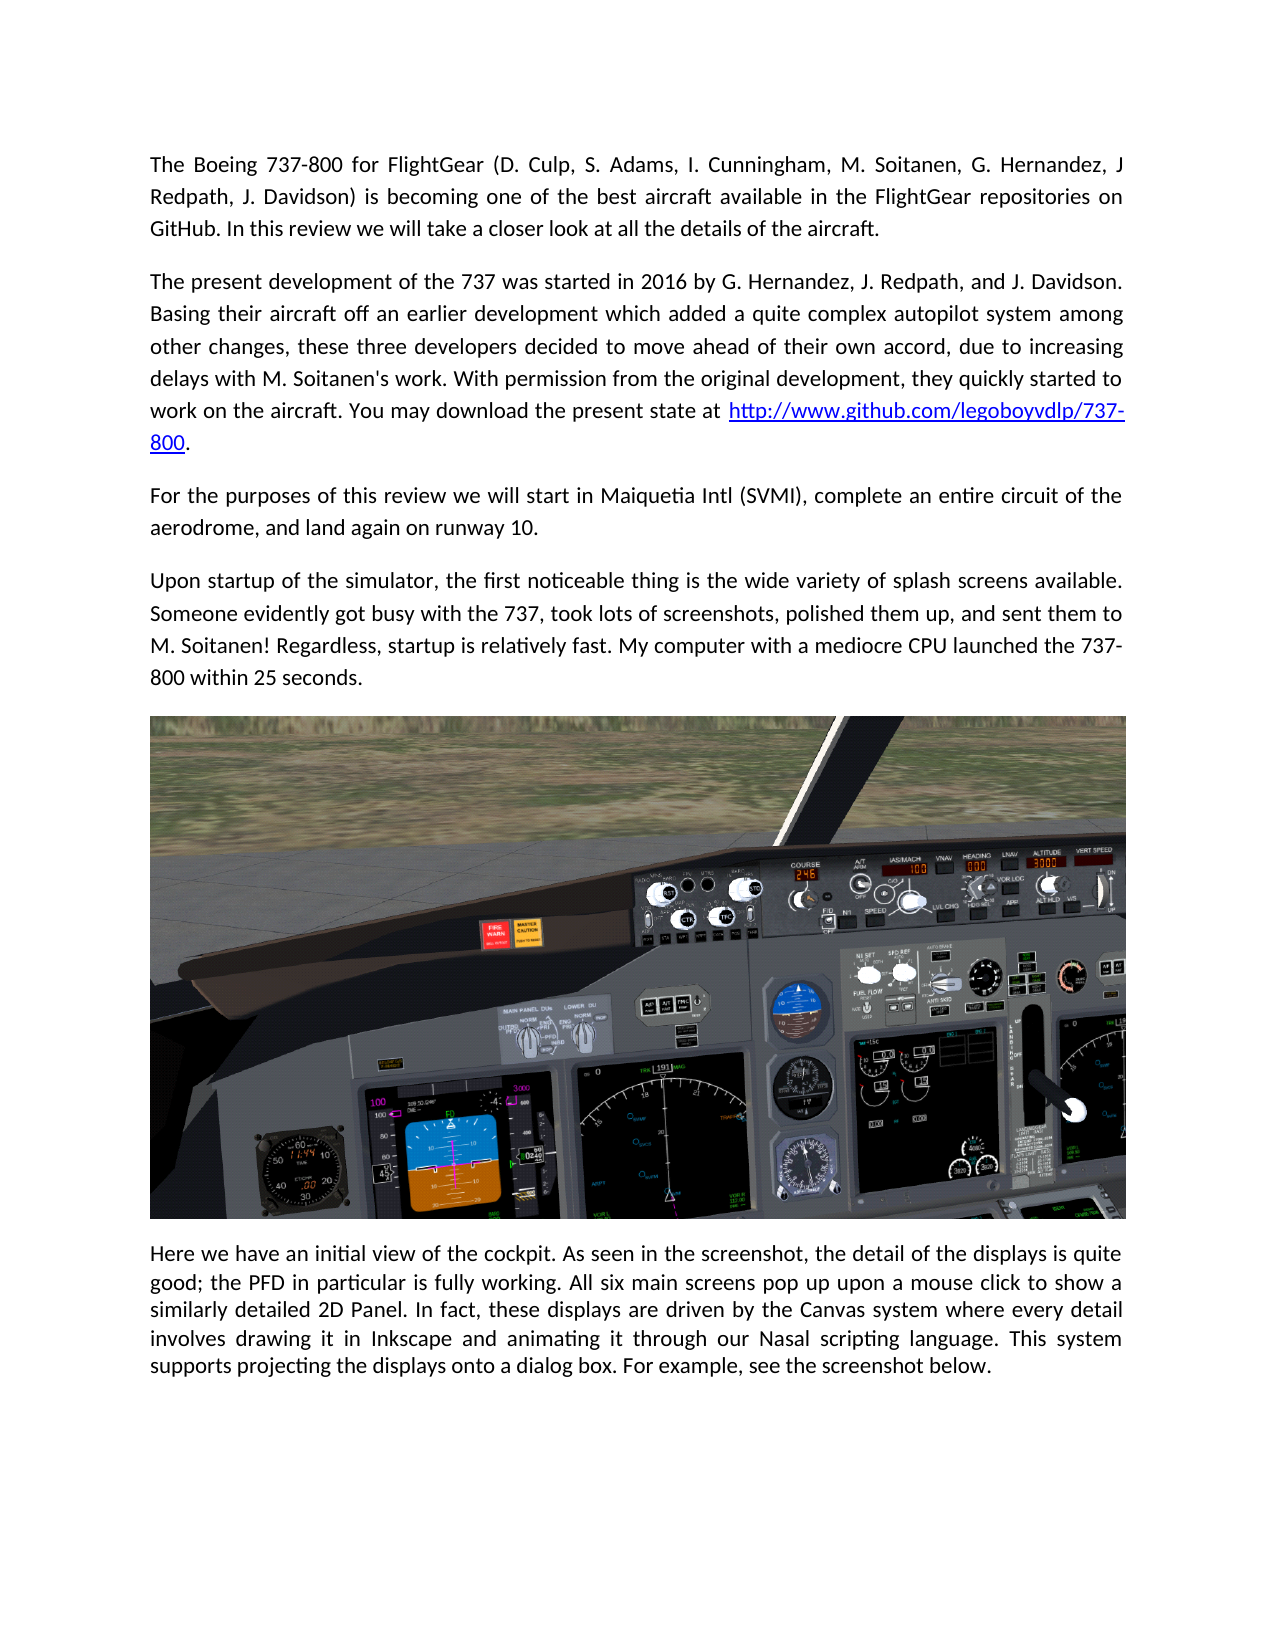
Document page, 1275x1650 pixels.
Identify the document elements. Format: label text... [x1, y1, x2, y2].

text The Boeing 737-800 for FlightGear (D. Culp, S. Adams, I. Cunningham, M. Soitanen, G. Hernandez, J Redpath, J. Davidson) is becoming one of the best aircraft available in the FlightGear repositories on GitHub. In this review we will take a closer look at all the details of the aircraft. [150, 150, 1125, 242]
text The present development of the 737 was started in 2016 by G. Hernandez, J. Redpath, and J. Davidson. Basing their aircraft off an earlier development which added a quite complex autopilot system among other changes, these three developers decided to move ahead of their own accord, due to increasing delays with M. Soitanen's work. With permission from the original development, they quickly started to work on the aircraft. You may download the present state at http://www.github.com/legoboyvdlp/737-800. [150, 267, 1125, 456]
picture [150, 716, 1126, 1219]
text Upon startup of the simulator, the first noticeable thing is the wide variety of splash screens available. Someone evidently got busy with the 737, took lots of screenshots, polished them up, and sent them to M. Soitanen! Regardless, startup is relatively fast. My computer with a mediocre CPU launched the 737-800 within 25 seconds. [150, 567, 1125, 691]
text For the purposes of this review we will start in Maiquetia Intl (SVMI), complete an entire circuit of the aerodrome, and land again on runway 10. [150, 481, 1125, 542]
text Here we have an initial view of the cockpit. As seen in the screenshot, the detail of the displays is quite good; the PFD in particular is fully working. All six main screens pop up upon a mouse click to show a similarly detailed 2D Panel. In fact, these displays are driven by the Canvas system where every detail involves drawing it in Inkscape and animating it through our Nasal scripting language. This system supports projecting the displays onto a dialog box. For example, see the screenshot below. [150, 1239, 1125, 1380]
